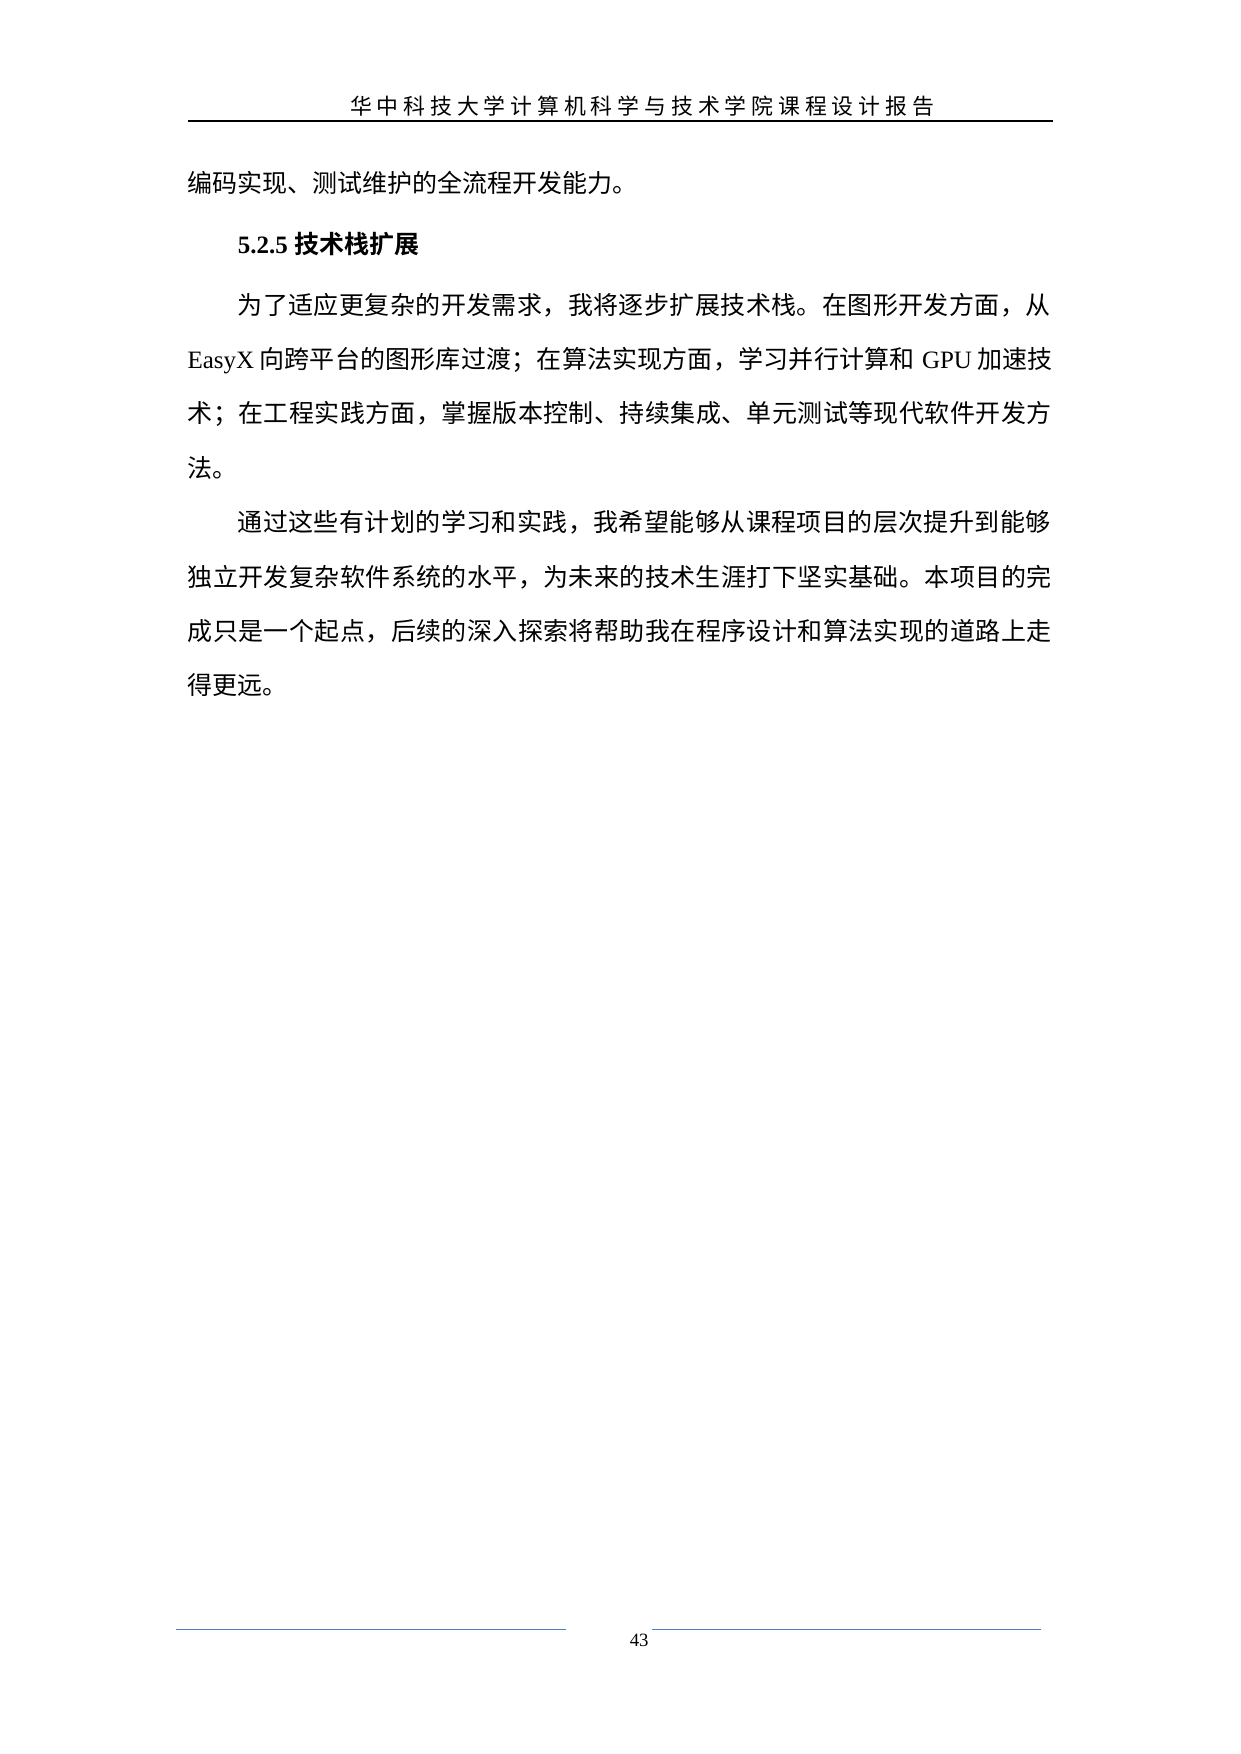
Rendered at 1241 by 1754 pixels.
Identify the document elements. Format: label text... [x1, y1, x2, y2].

text 通过这些有计划的学习和实践，我希望能够从课程项目的层次提升到能够独立开发复杂软件系统的水平，为未来的技术生涯打下坚实基础。本项目的完成只是一个起点，后续的深入探索将帮助我在程序设计和算法实现的道路上走得更远。 [187, 503, 1053, 702]
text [187, 164, 1053, 200]
text 为了适应更复杂的开发需求，我将逐步扩展技术栈。在图形开发方面，从EasyX向跨平台的图形库过渡；在算法实现方面，学习并行计算和GPU加速技术；在工程实践方面，掌握版本控制、持续集成、单元测试等现代软件开发方法。 [187, 285, 1053, 484]
subtitle 5.2.5 技术栈扩展 [187, 224, 1053, 261]
